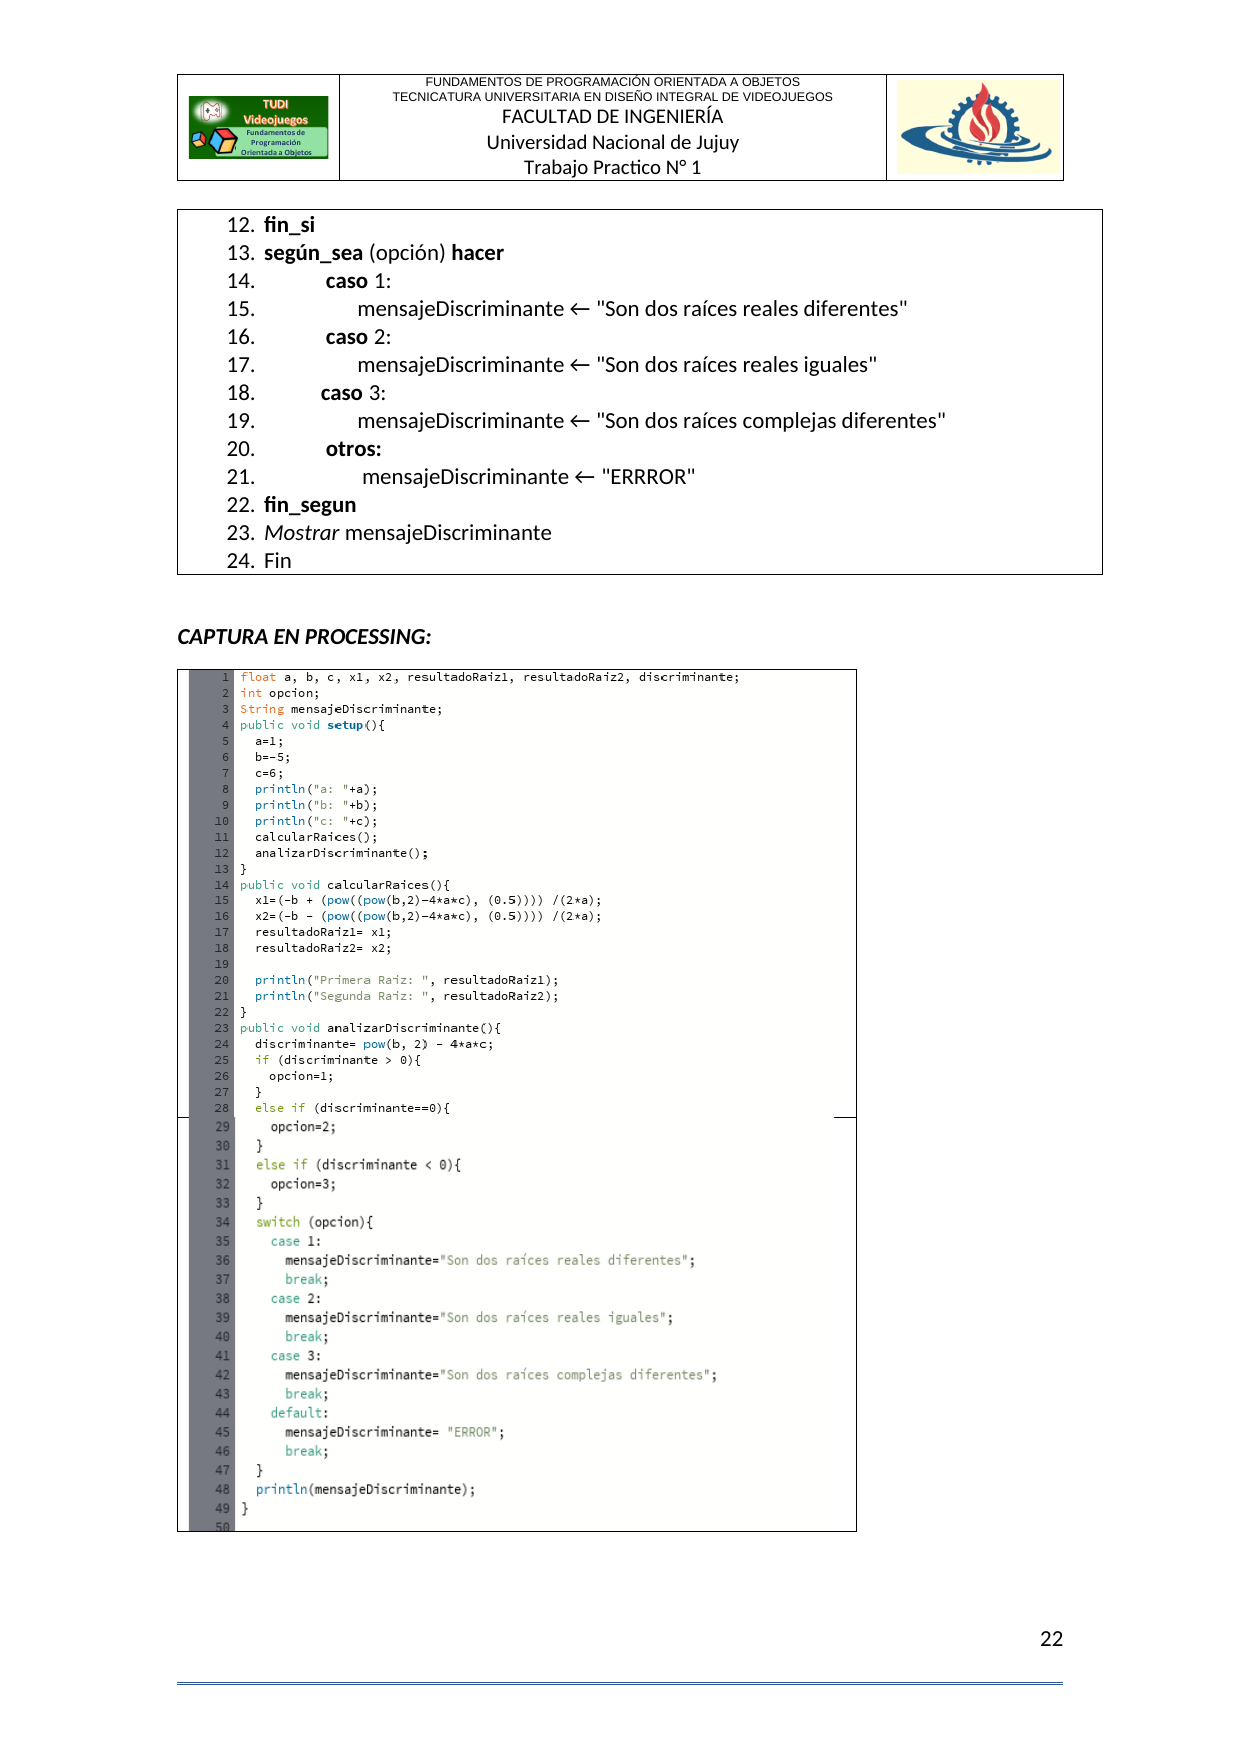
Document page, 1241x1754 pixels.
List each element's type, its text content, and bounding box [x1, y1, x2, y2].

picture [188, 96, 329, 159]
table_cell [178, 1118, 188, 1531]
table_cell [835, 1118, 856, 1531]
picture [188, 670, 841, 1531]
table_header [841, 670, 856, 1117]
table_header [178, 670, 188, 1117]
picture [897, 80, 1060, 174]
text CAPTURA EN PROCESSING: [177, 622, 1063, 650]
